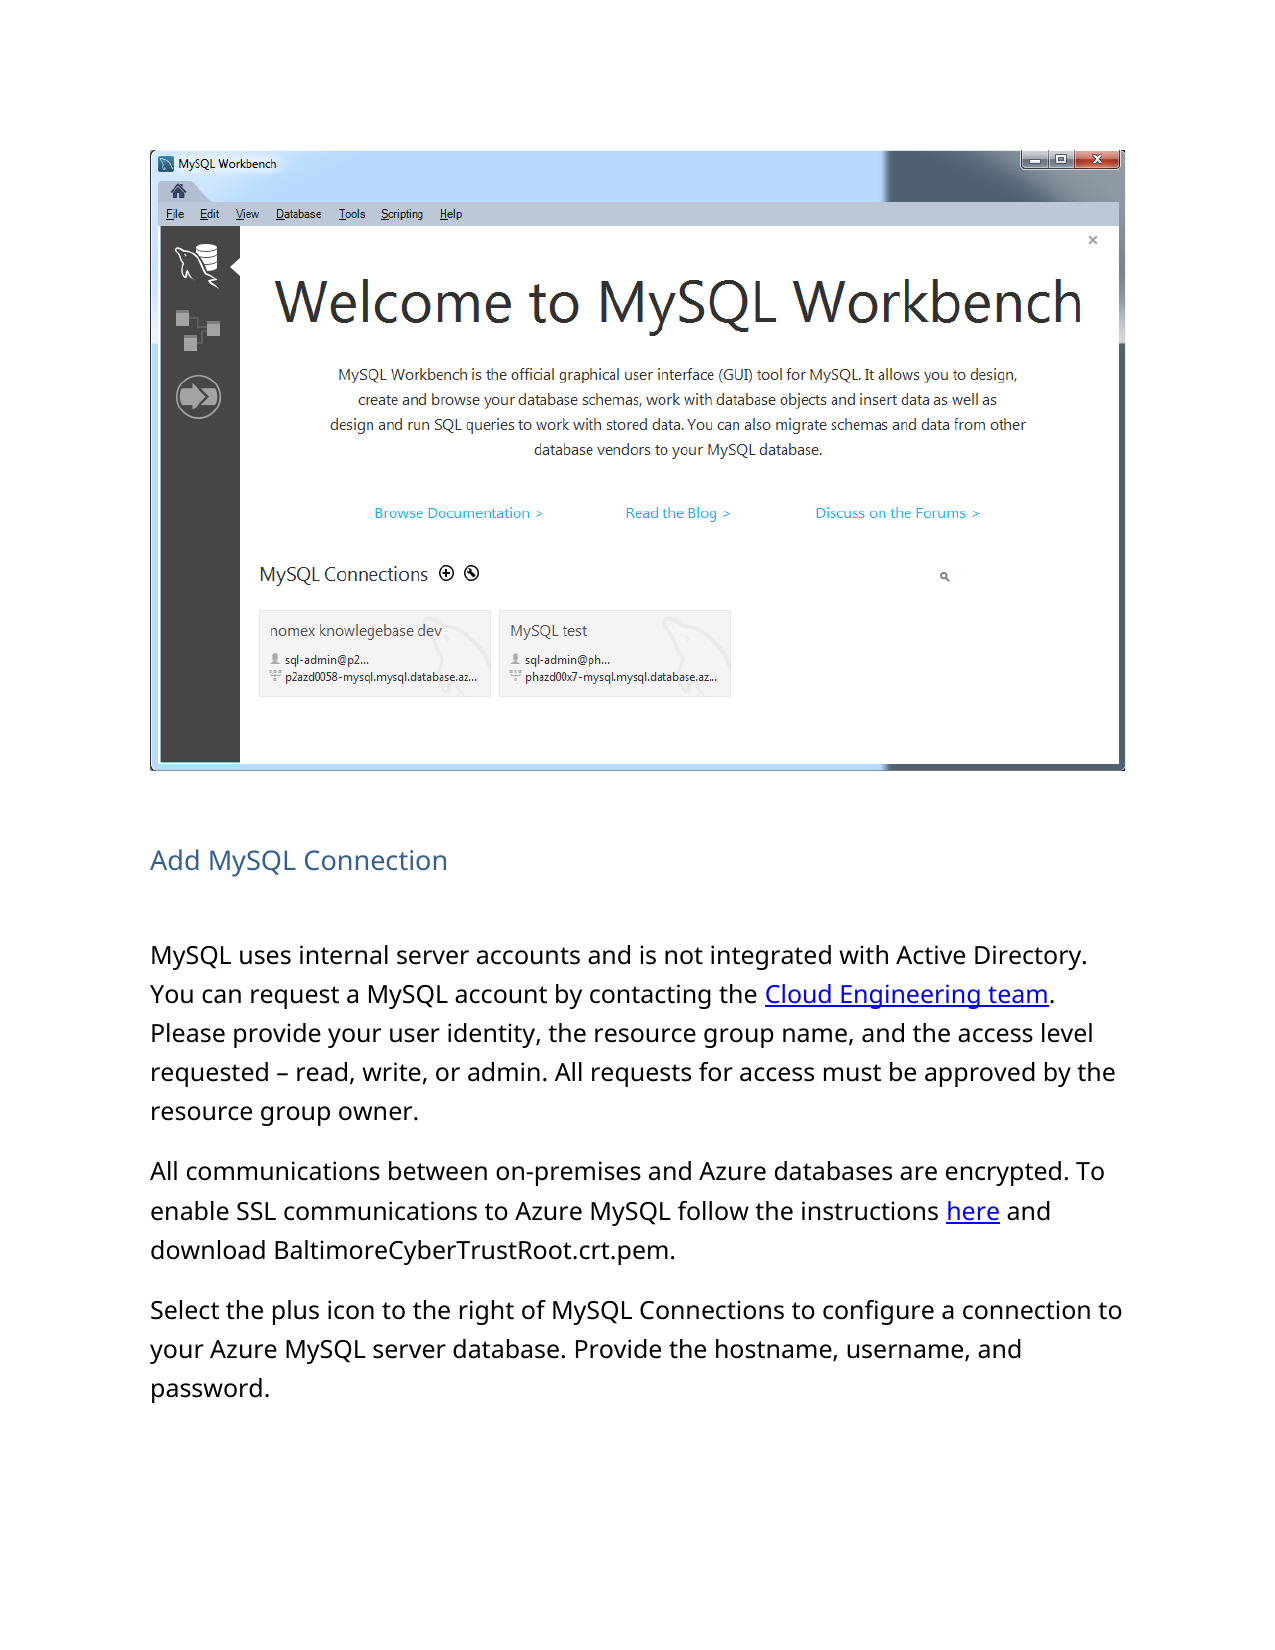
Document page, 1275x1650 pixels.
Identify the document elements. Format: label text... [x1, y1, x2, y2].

text All communications between on-premises and Azure databases are encrypted. To enable SSL communications to Azure MySQL follow the instructions here and download BaltimoreCyberTrustRoot.crt.pem. [150, 1154, 1125, 1266]
text MySQL uses internal server accounts and is not integrated with Active Directory. You can request a MySQL account by contacting the Cloud Engineering team. Please provide your user identity, the resource group name, and the access level requested – read, write, or admin. All requests for access must be approved by the resource group owner. [150, 937, 1125, 1128]
subtitle Add MySQL Connection [150, 842, 1125, 879]
text Select the plus icon to the right of MySQL Connections to configure a connection to your Azure MySQL server database. Provide the hostname, username, and password. [150, 1292, 1125, 1405]
picture [150, 150, 1125, 771]
